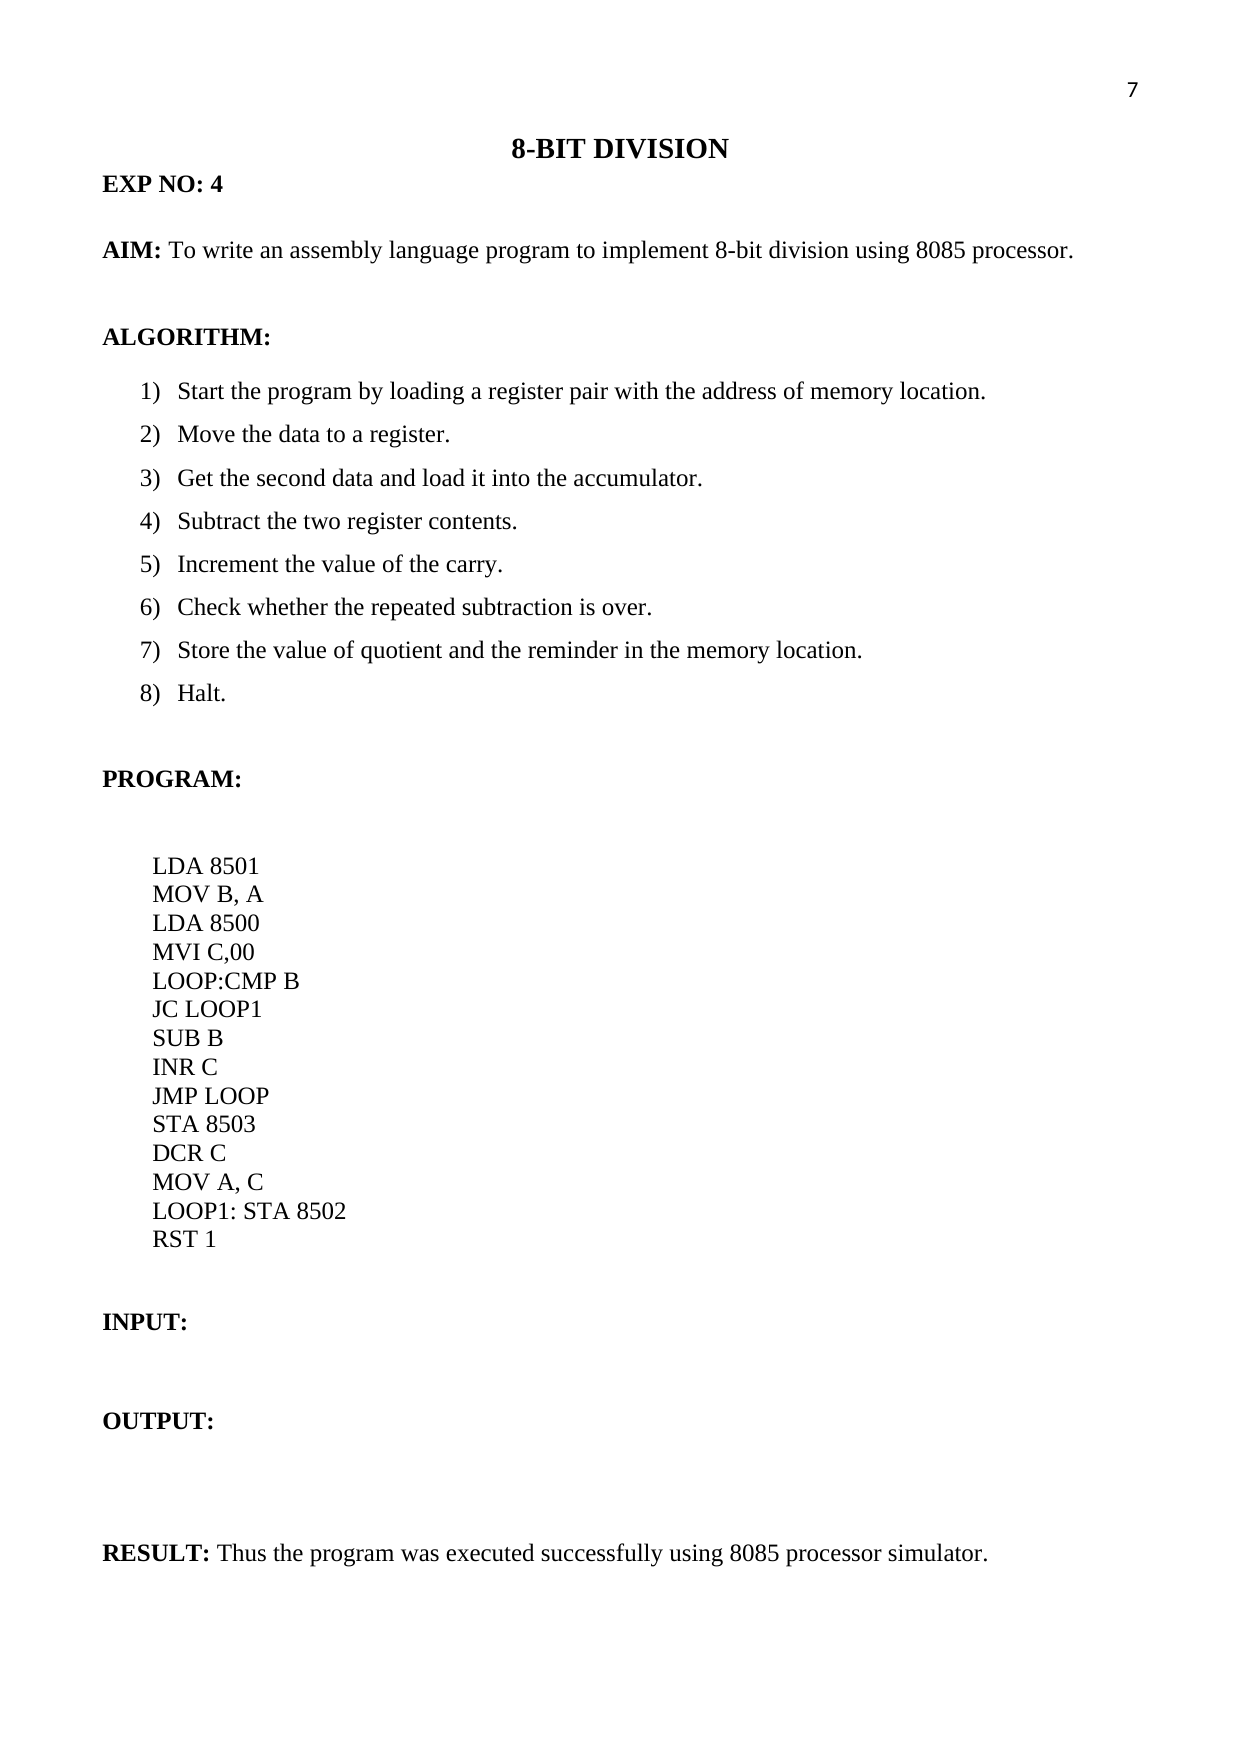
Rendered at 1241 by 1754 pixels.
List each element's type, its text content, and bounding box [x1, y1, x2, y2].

text PROGRAM: [102, 764, 1138, 793]
text EXP NO: 4 [102, 169, 1138, 198]
text STA 8503 [102, 1109, 1138, 1138]
list Subtract the two register contents. [139, 506, 1138, 534]
text RESULT: Thus the program was executed successfully using 8085 processor simulator. [102, 1538, 1138, 1567]
text INPUT: [102, 1307, 1138, 1336]
text SUB B [102, 1023, 1138, 1052]
text JMP LOOP [102, 1081, 1138, 1109]
list Check whether the repeated subtraction is over. [139, 592, 1138, 621]
text RST 1 [102, 1224, 1138, 1253]
text 8-BIT DIVISION [102, 131, 1138, 164]
text LDA 8501 [102, 851, 1138, 879]
list Halt. [139, 678, 1138, 707]
list Store the value of quotient and the reminder in the memory location. [139, 635, 1138, 664]
text MOV A, C [102, 1167, 1138, 1196]
text JC LOOP1 [102, 994, 1138, 1023]
text DCR C [102, 1138, 1138, 1167]
text LOOP1: STA 8502 [102, 1196, 1138, 1224]
text LDA 8500 [102, 908, 1138, 937]
list Move the data to a register. [139, 419, 1138, 448]
text ALGORITHM: [102, 322, 1138, 351]
text MVI C,00 [102, 937, 1138, 966]
text INR C [102, 1052, 1138, 1081]
list Get the second data and load it into the accumulator. [139, 463, 1138, 491]
text AIM: To write an assembly language program to implement 8-bit division using 8085 processor. [102, 236, 1138, 264]
list Start the program by loading a register pair with the address of memory location. [139, 376, 1138, 405]
text LOOP:CMP B [102, 966, 1138, 994]
list Increment the value of the carry. [139, 549, 1138, 578]
text MOV B, A [102, 879, 1138, 908]
text OUTPUT: [102, 1406, 1138, 1435]
